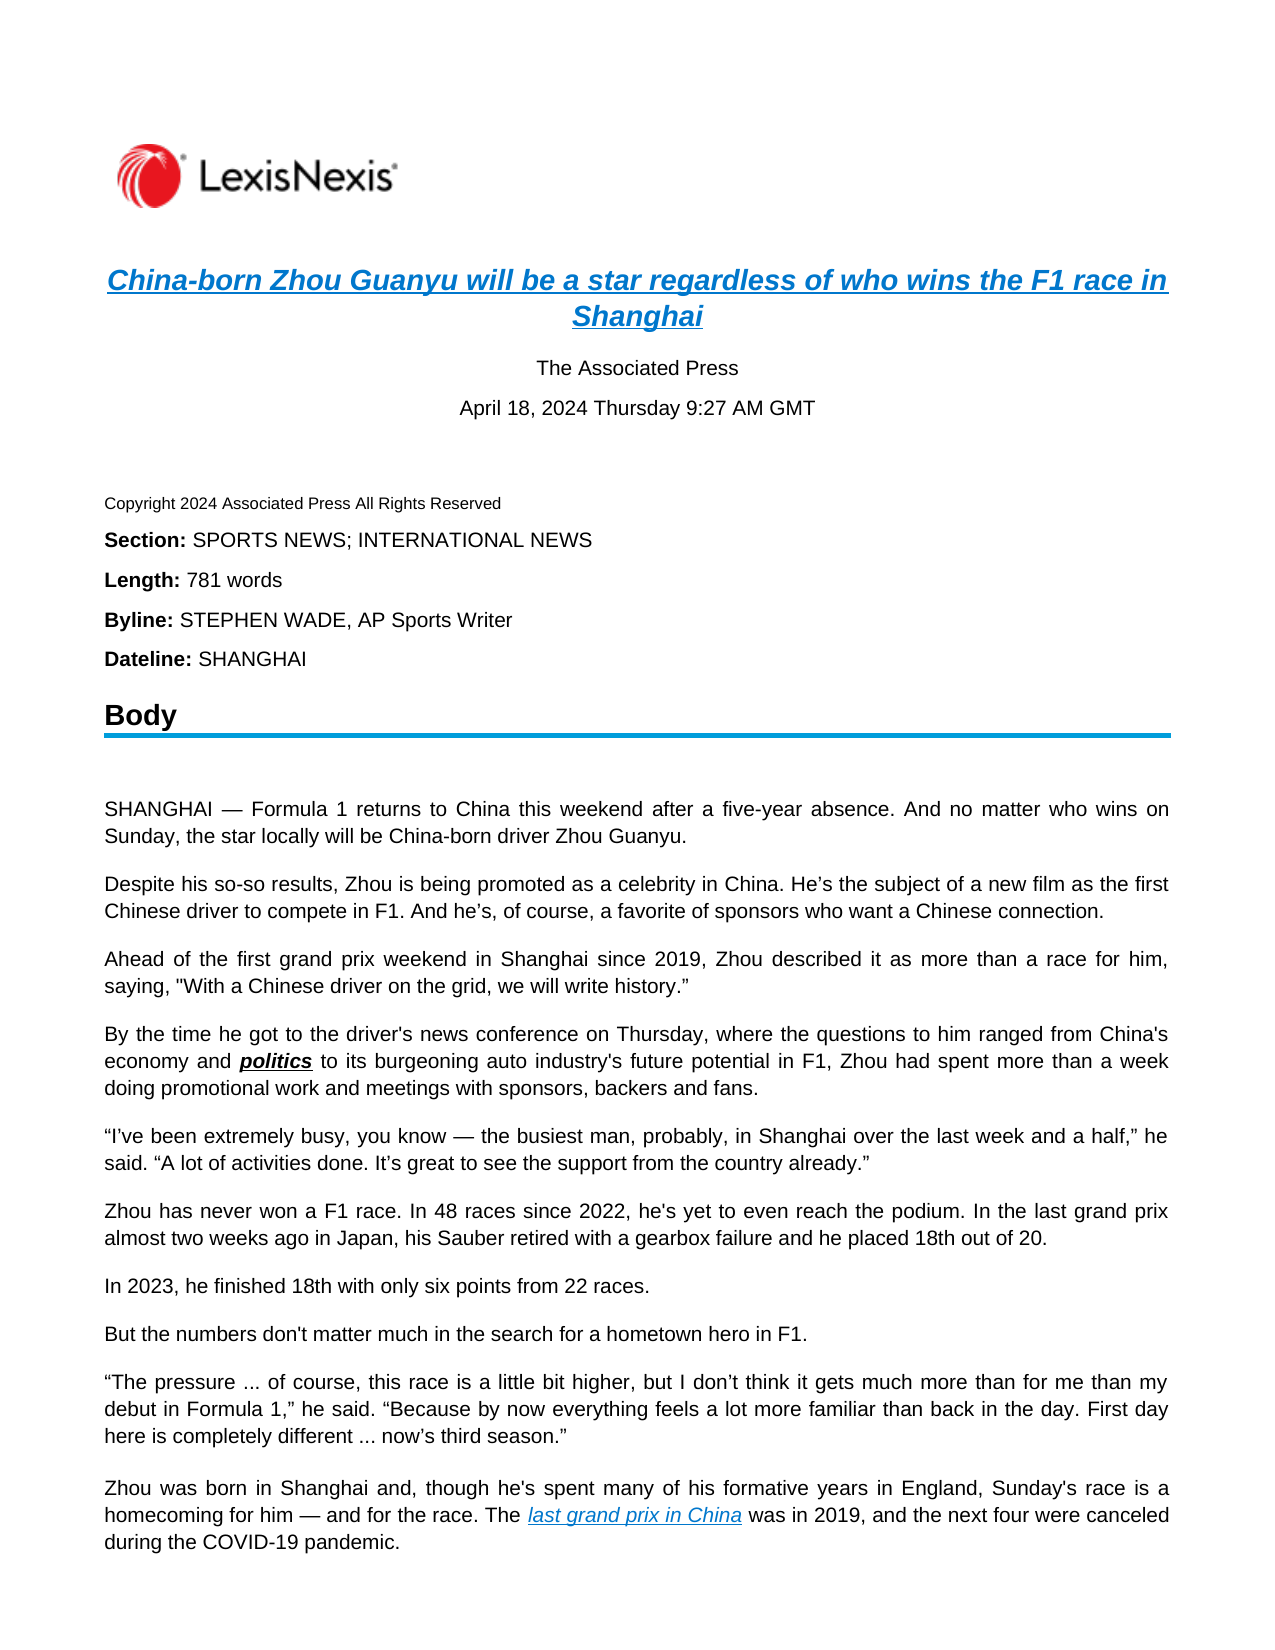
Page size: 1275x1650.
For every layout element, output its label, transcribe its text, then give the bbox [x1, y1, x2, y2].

subtitle China-born Zhou Guanyu will be a star regardless of who wins the F1 race in Shanghai [104, 261, 1171, 332]
text Length: 781 words [104, 565, 1171, 592]
text In 2023, he finished 18th with only six points from 22 races. [104, 1271, 1171, 1298]
text Byline: STEPHEN WADE, AP Sports Writer [104, 604, 1171, 631]
text Zhou was born in Shanghai and, though he's spent many of his formative years in England, Sunday's race is a homecoming for him — and for the race. The last grand prix in China was in 2019, and the next four were canceled during the COVID-19 pandemic. [104, 1473, 1171, 1554]
text Despite his so-so results, Zhou is being promoted as a celebrity in China. He’s the subject of a new film as the first Chinese driver to compete in F1. And he’s, of course, a favorite of sponsors who want a Chinese connection. [104, 868, 1171, 923]
picture [104, 144, 412, 208]
text April 18, 2024 Thursday 9:27 AM GMT [104, 393, 1171, 420]
text Section: SPORTS NEWS; INTERNATIONAL NEWS [104, 525, 1171, 552]
text Copyright 2024 Associated Press All Rights Reserved [104, 461, 1171, 513]
text “I’ve been extremely busy, you know — the busiest man, probably, in Shanghai over the last week and a half,” he said. “A lot of activities done. It’s great to see the support from the country already.” [104, 1121, 1171, 1175]
text Body [104, 696, 1171, 731]
text But the numbers don't matter much in the search for a hometown hero in F1. [104, 1318, 1171, 1346]
text Zhou has never won a F1 race. In 48 races since 2022, he's yet to even reach the podium. In the last grand prix almost two weeks ago in Japan, his Sauber retired with a gearbox failure and he placed 18th out of 20. [104, 1196, 1171, 1250]
text “The pressure ... of course, this race is a little bit higher, but I don’t think it gets much more than for me than my debut in Formula 1,” he said. “Because by now everything feels a lot more familiar than back in the day. First day here is completely different ... now’s third season.” [104, 1366, 1171, 1448]
text SHANGHAI — Formula 1 returns to China this weekend after a five-year absence. And no matter who wins on Sunday, the star locally will be China-born driver Zhou Guanyu. [104, 793, 1171, 848]
text By the time he got to the driver's news conference on Thursday, where the questions to him ranged from China's economy and politics to its burgeoning auto industry's future potential in F1, Zhou had spent more than a week doing promotional work and meetings with sponsors, backers and fans. [104, 1018, 1171, 1100]
text Dateline: SHANGHAI [104, 644, 1171, 671]
text The Associated Press [104, 353, 1171, 380]
text Ahead of the first grand prix weekend in Shanghai since 2019, Zhou described it as more than a race for him, saying, "With a Chinese driver on the grid, we will write history.” [104, 943, 1171, 998]
